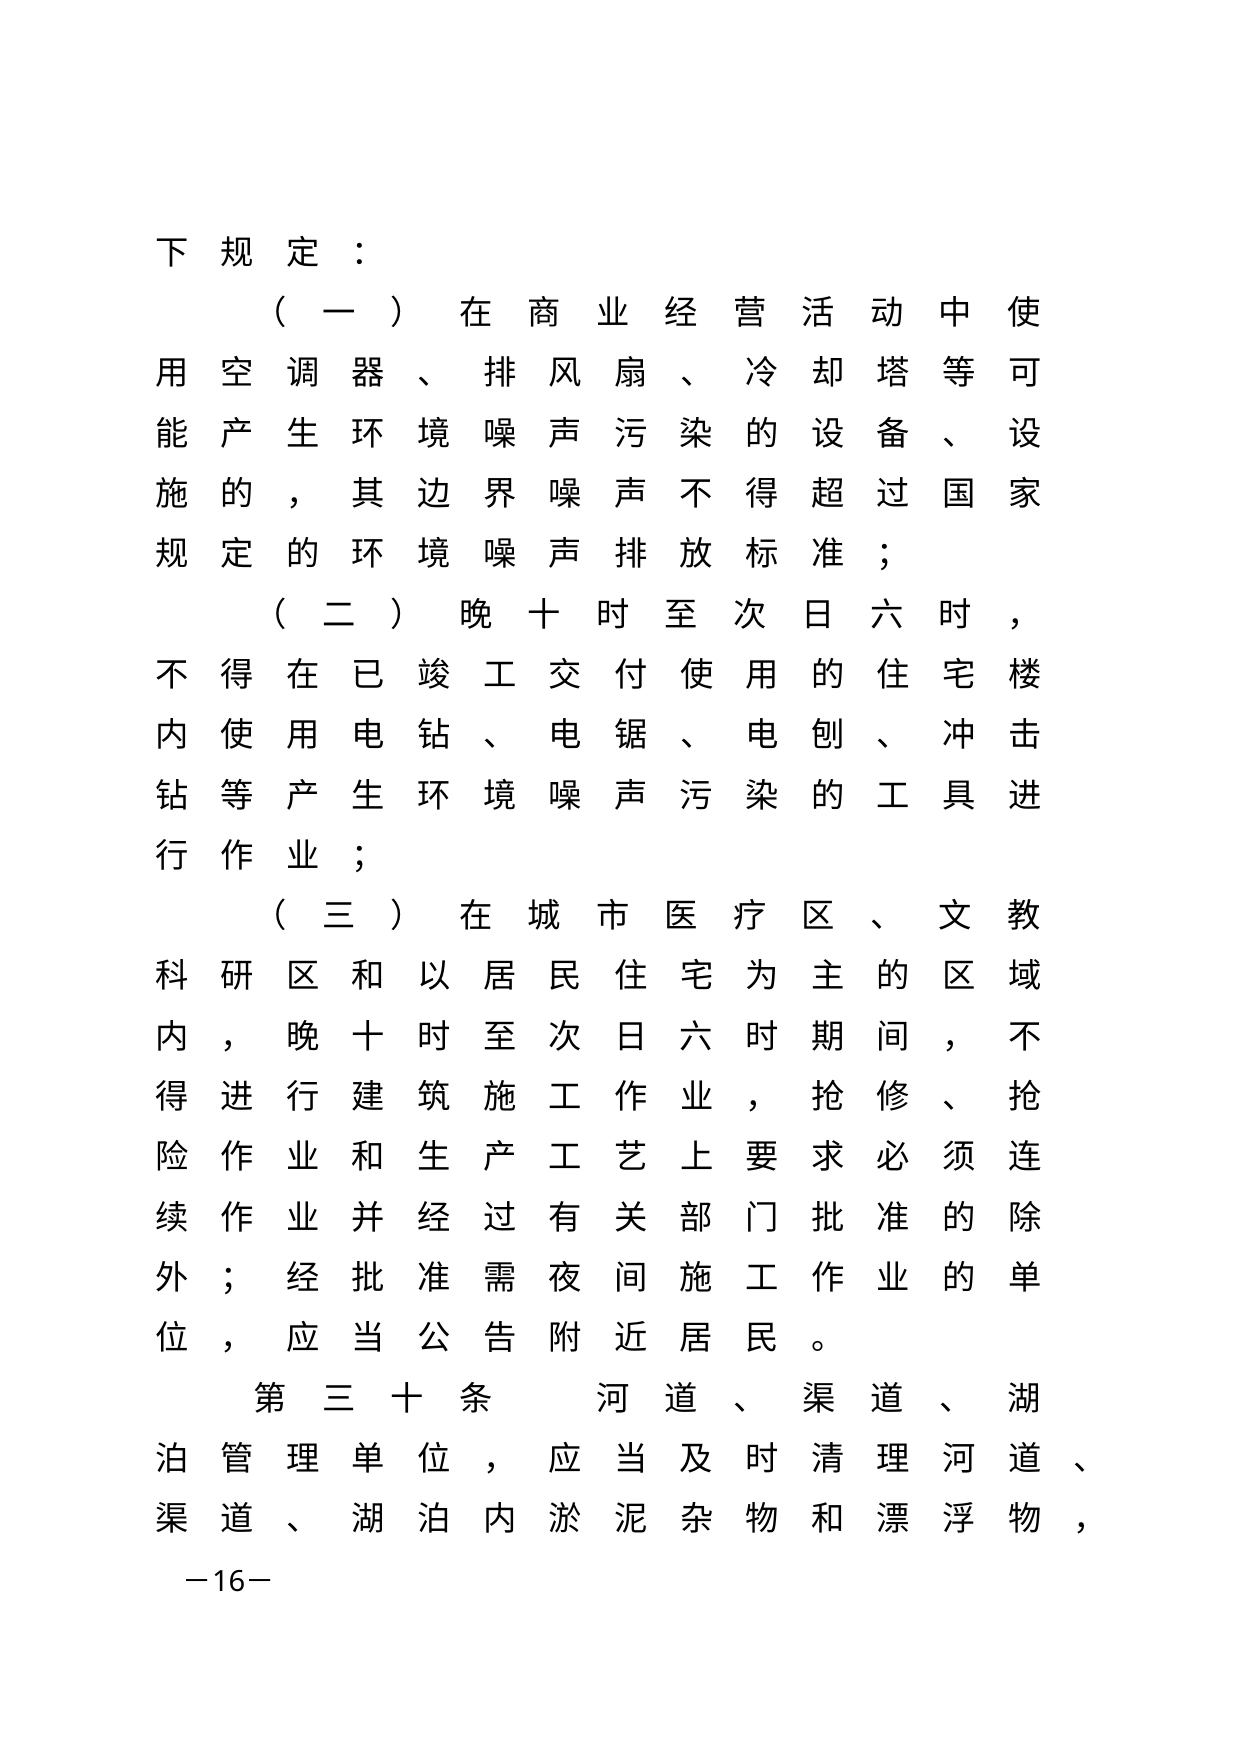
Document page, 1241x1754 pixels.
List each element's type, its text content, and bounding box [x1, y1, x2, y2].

text （一）在商业经营活动中使用空调器、排风扇、冷却塔等可能产生环境噪声污染的设备、设施的，其边界噪声不得超过国家规定的环境噪声排放标准； [155, 280, 1073, 581]
text 第三十条 河道、渠道、湖泊管理单位，应当及时清理河道、渠道、湖泊内淤泥杂物和漂浮物，保持畅通、清洁。 [155, 1365, 1073, 1546]
text （二）晚十时至次日六时，不得在已竣工交付使用的住宅楼内使用电钻、电锯、电刨、冲击钻等产生环境噪声污染的工具进行作业； [155, 581, 1073, 883]
text （三）在城市医疗区、文教科研区和以居民住宅为主的区域内，晚十时至次日六时期间，不得进行建筑施工作业，抢修、抢险作业和生产工艺上要求必须连续作业并经过有关部门批准的除外；经批准需夜间施工作业的单位，应当公告附近居民。 [155, 883, 1073, 1365]
text 第二十九条 商业经营、施工、装修等作业不得干扰他人正常生活、工作和学习，并符合以下规定： [155, 219, 1073, 280]
